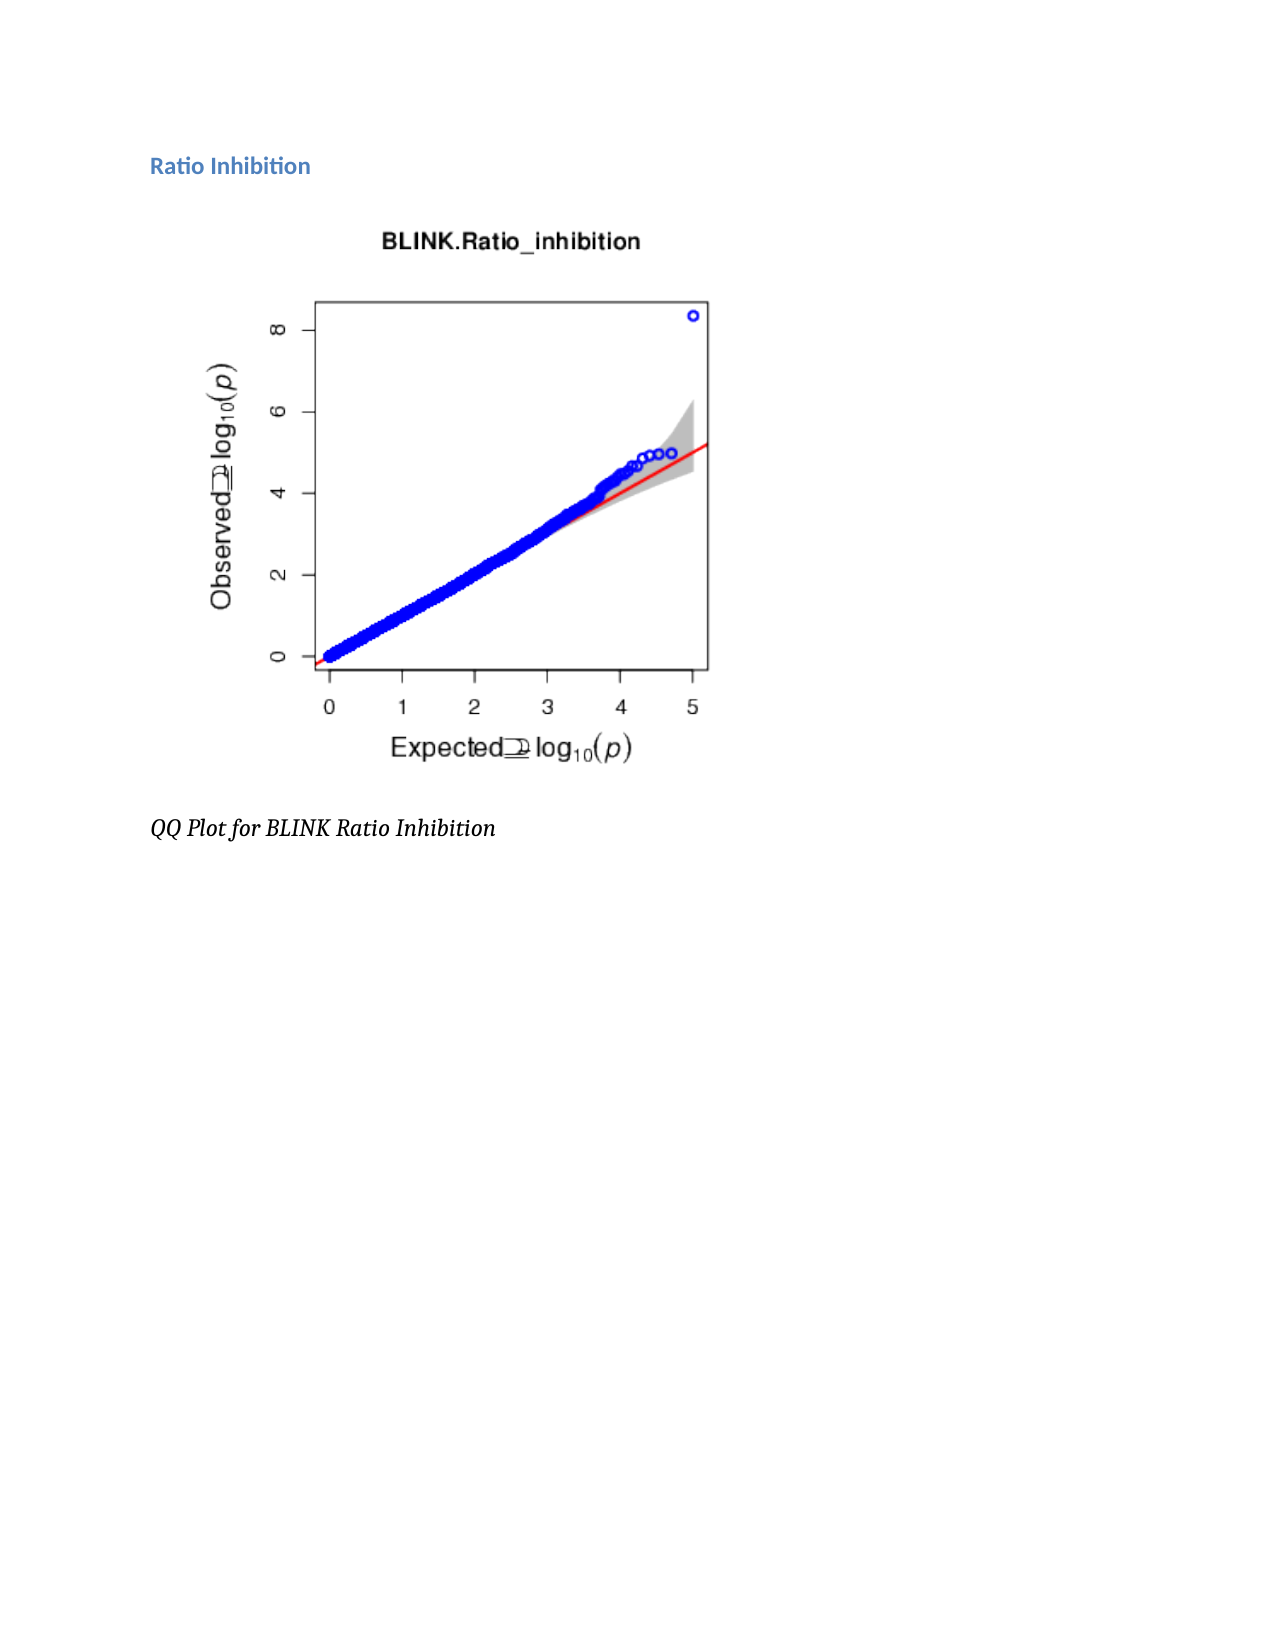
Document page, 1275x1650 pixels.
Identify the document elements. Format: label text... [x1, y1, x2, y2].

subtitle Ratio Inhibition [150, 150, 1125, 181]
picture [168, 180, 782, 793]
text QQ Plot for BLINK Ratio Inhibition [150, 814, 1125, 843]
